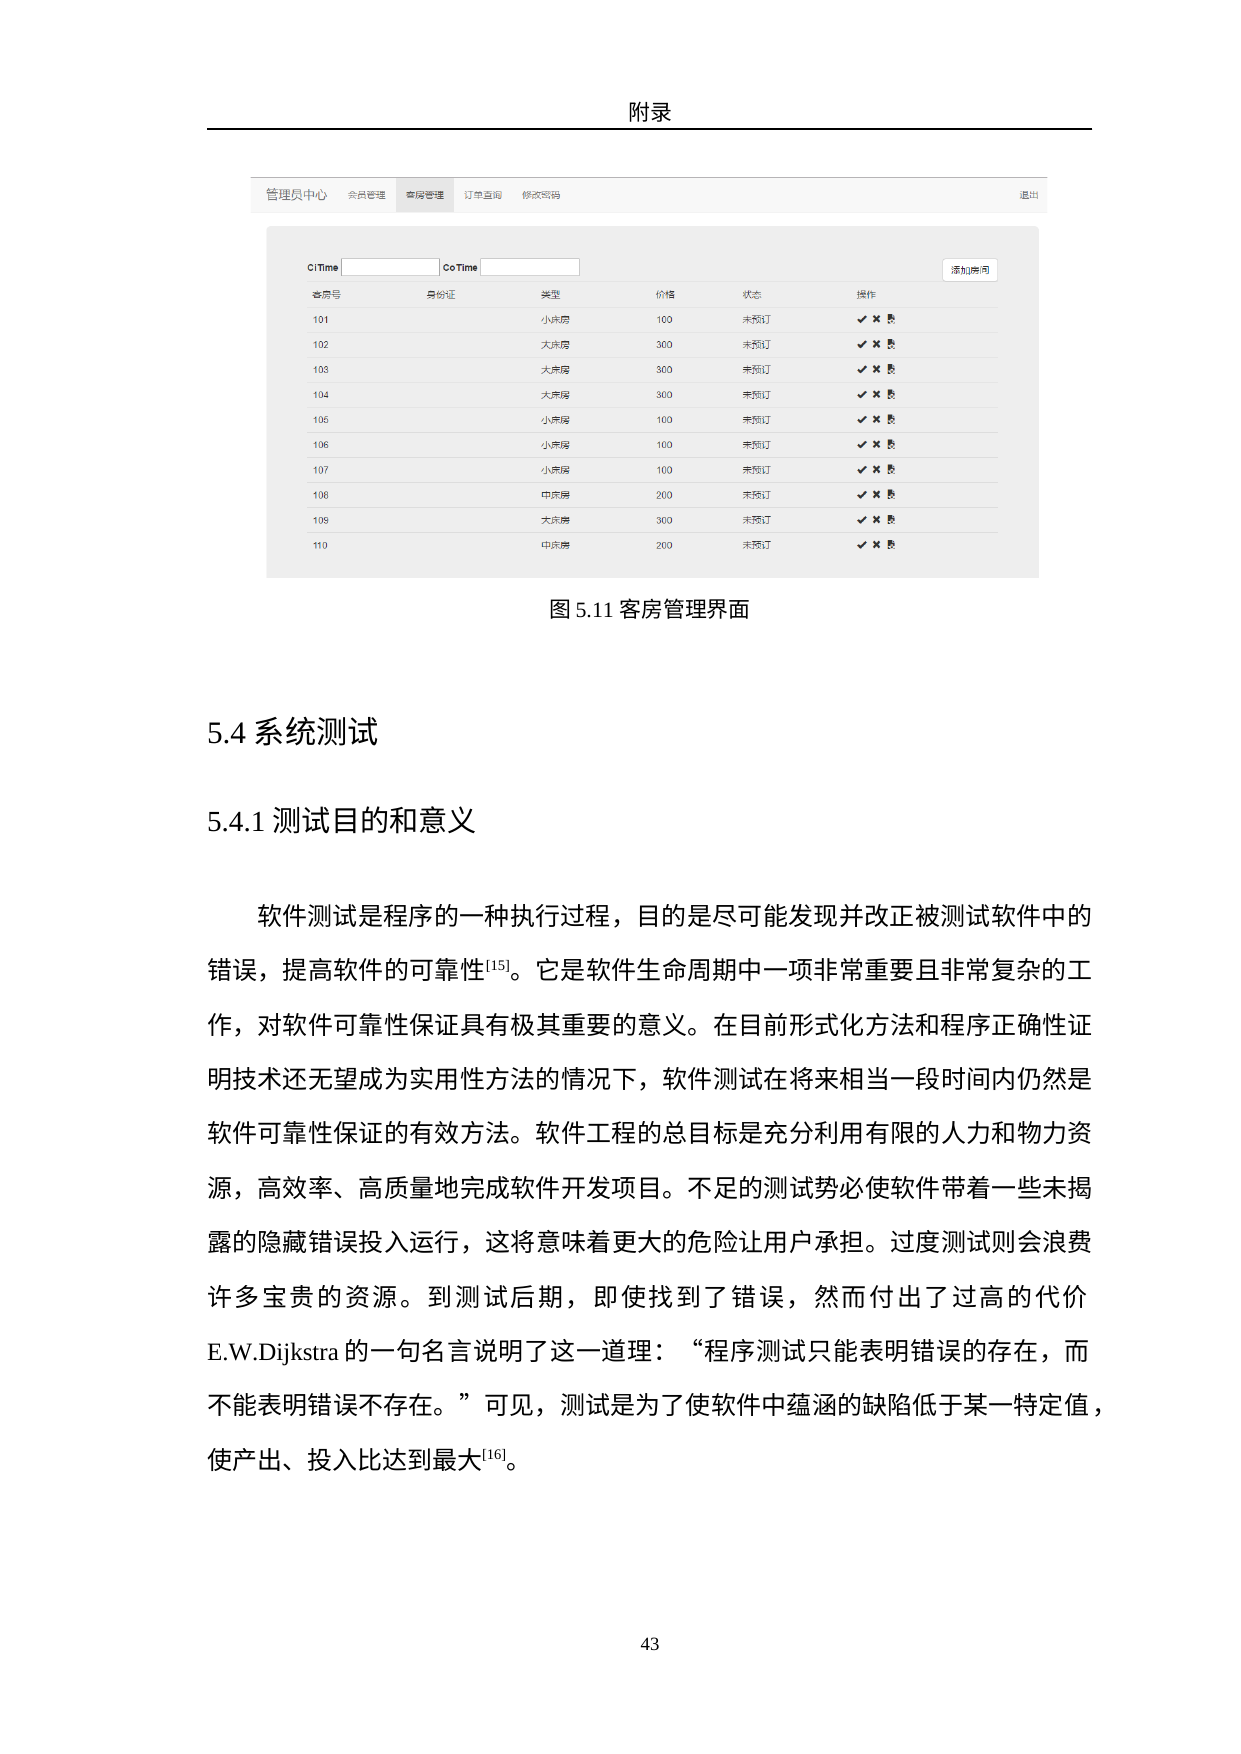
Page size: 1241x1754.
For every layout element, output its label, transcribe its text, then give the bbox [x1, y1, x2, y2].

subtitle 5.4.1 测试目的和意义 [207, 801, 1092, 840]
picture [250, 177, 1048, 578]
text 图5.11 客房管理界面 [207, 592, 1092, 624]
text 软件测试是程序的一种执行过程，目的是尽可能发现并改正被测试软件中的错误，提高软件的可靠性[15]。它是软件生命周期中一项非常重要且非常复杂的工作，对软件可靠性保证具有极其重要的意义。在目前形式化方法和程序正确性证明技术还无望成为实用性方法的情况下，软件测试在将来相当一段时间内仍然是软件可靠性保证的有效方法。软件工程的总目标是充分利用有限的人力和物力资源，高效率、高质量地完成软件开发项目。不足的测试势必使软件带着一些未揭露的隐藏错误投入运行，这将意味着更大的危险让用户承担。过度测试则会浪费许多宝贵的资源。到测试后期，即使找到了错误，然而付出了过高的代价。E.W.Dijkstra的一句名言说明了这一道理：“程序测试只能表明错误的存在，而不能表明错误不存在。”可见，测试是为了使软件中蕴涵的缺陷低于某一特定值，使产出、投入比达到最大[16]。 [207, 896, 1092, 1476]
subtitle 5.4 系统测试 [207, 710, 1092, 752]
